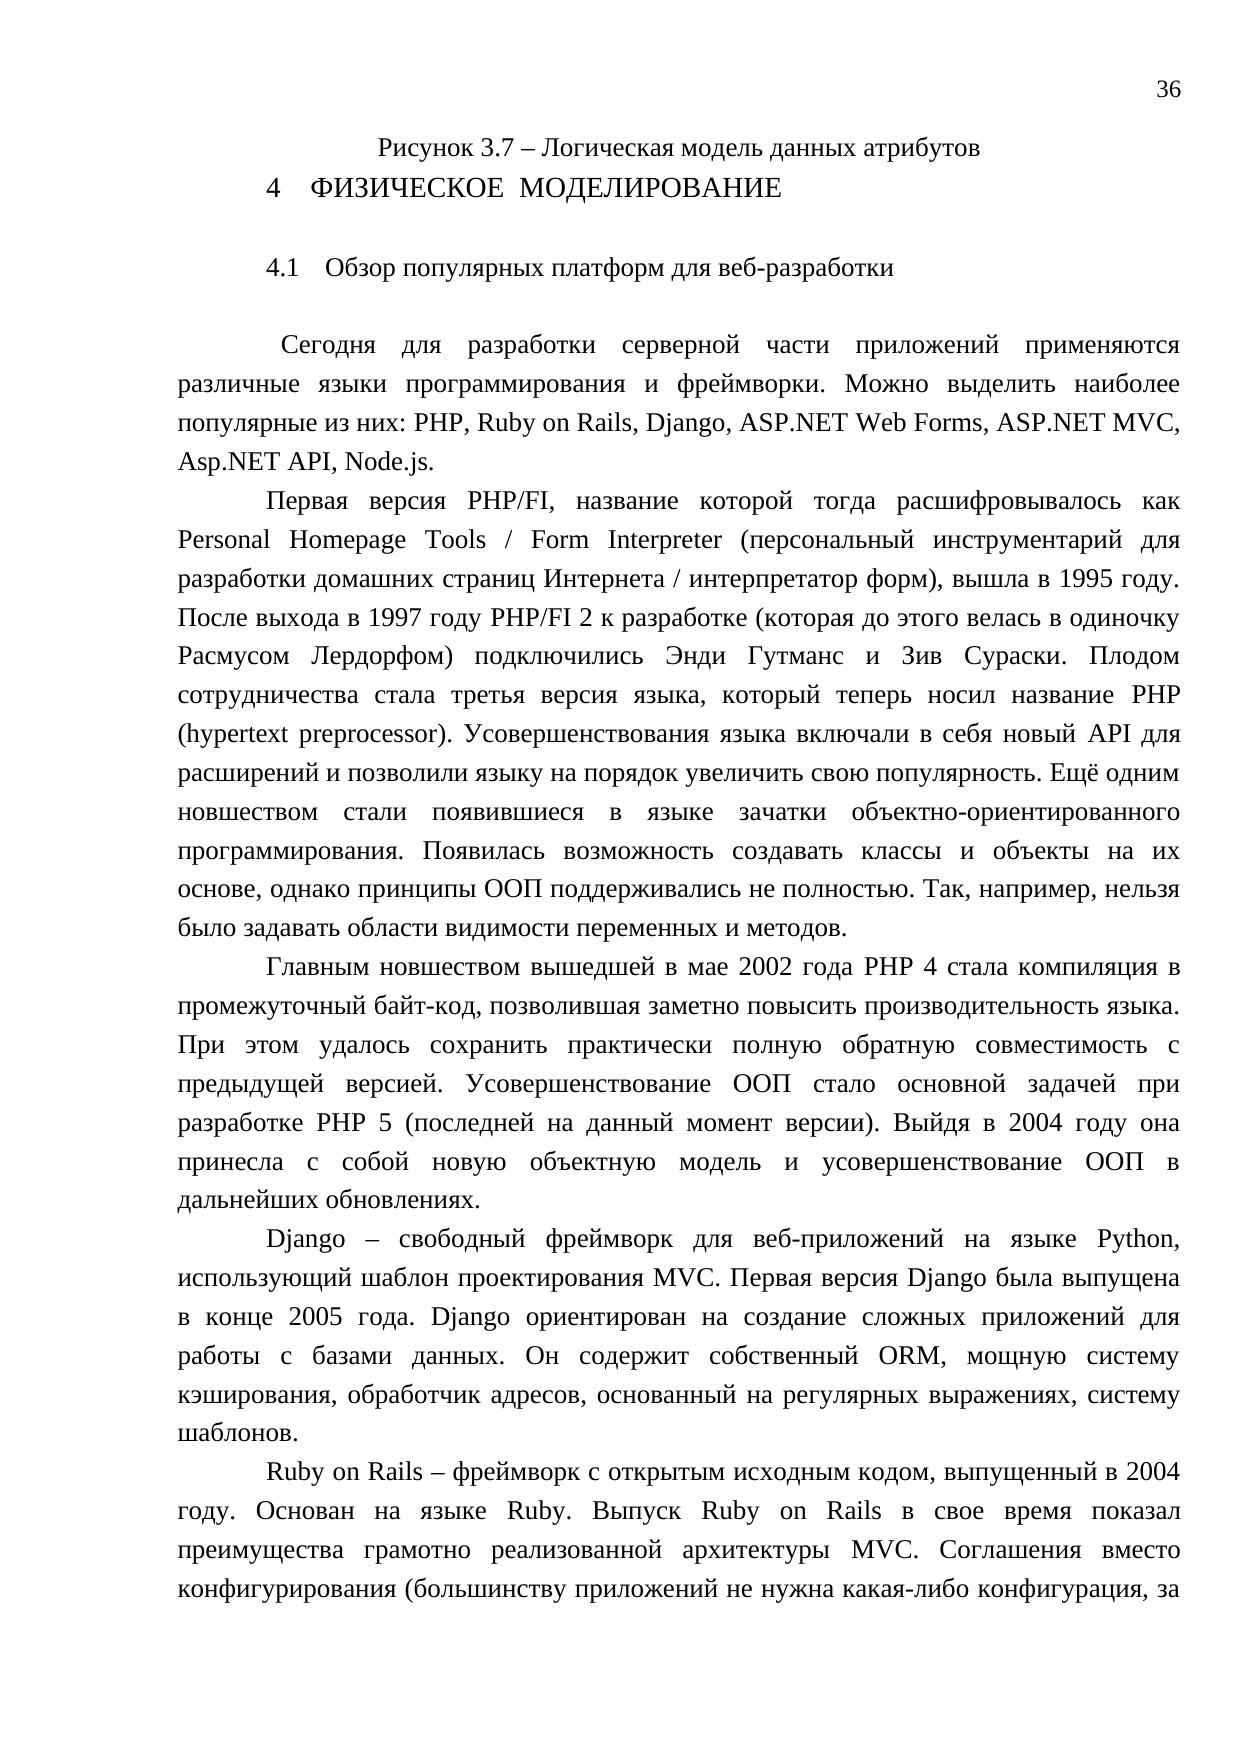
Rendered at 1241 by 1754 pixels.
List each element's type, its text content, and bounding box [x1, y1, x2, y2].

subtitle Обзор популярных платформ для веб-разработки [177, 251, 1181, 282]
subtitle ФИЗИЧЕСКОЕ МОДЕЛИРОВАНИЕ [177, 170, 1181, 204]
text Сегодня для разработки серверной части приложений применяются различные языки программирования и фреймворки. Можно выделить наиболее популярные из них: PHP, Ruby on Rails, Django, ASP.NET Web Forms, ASP.NET MVC, Asp.NET API, Node.js. [177, 329, 1181, 476]
text Рисунок 3.7 – Логическая модель данных атрибутов [177, 131, 1181, 162]
text Главным новшеством вышедшей в мае 2002 года PHP 4 стала компиляция в промежуточный байт-код, позволившая заметно повысить производительность языка. При этом удалось сохранить практически полную обратную совместимость с предыдущей версией. Усовершенствование ООП стало основной задачей при разработке PHP 5 (последней на данный момент версии). Выйдя в 2004 году она принесла с собой новую объектную модель и усовершенствование ООП в дальнейших обновлениях. [177, 950, 1181, 1214]
text Django – свободный фреймворк для веб-приложений на языке Python, использующий шаблон проектирования MVC. Первая версия Django была выпущена в конце 2005 года. Django ориентирован на создание сложных приложений для работы с базами данных. Он содержит собственный ORM, мощную систему кэширования, обработчик адресов, основанный на регулярных выражениях, систему шаблонов. [177, 1222, 1181, 1448]
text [177, 1455, 1181, 1603]
text Первая версия PHP/FI, название которой тогда расшифровывалось как Personal Homepage Tools / Form Interpreter (персональный инструментарий для разработки домашних страниц Интернета / интерпретатор форм), вышла в 1995 году. После выхода в 1997 году PHP/FI 2 к разработке (которая до этого велась в одиночку Расмусом Лердорфом) подключились Энди Гутманс и Зив Сураски. Плодом сотрудничества стала третья версия языка, который теперь носил название PHP (hypertext preprocessor). Усовершенствования языка включали в себя новый API для расширений и позволили языку на порядок увеличить свою популярность. Ещё одним новшеством стали появившиеся в языке зачатки объектно-ориентированного программирования. Появилась возможность создавать классы и объекты на их основе, однако принципы ООП поддерживались не полностью. Так, например, нельзя было задавать области видимости переменных и методов. [177, 484, 1181, 943]
